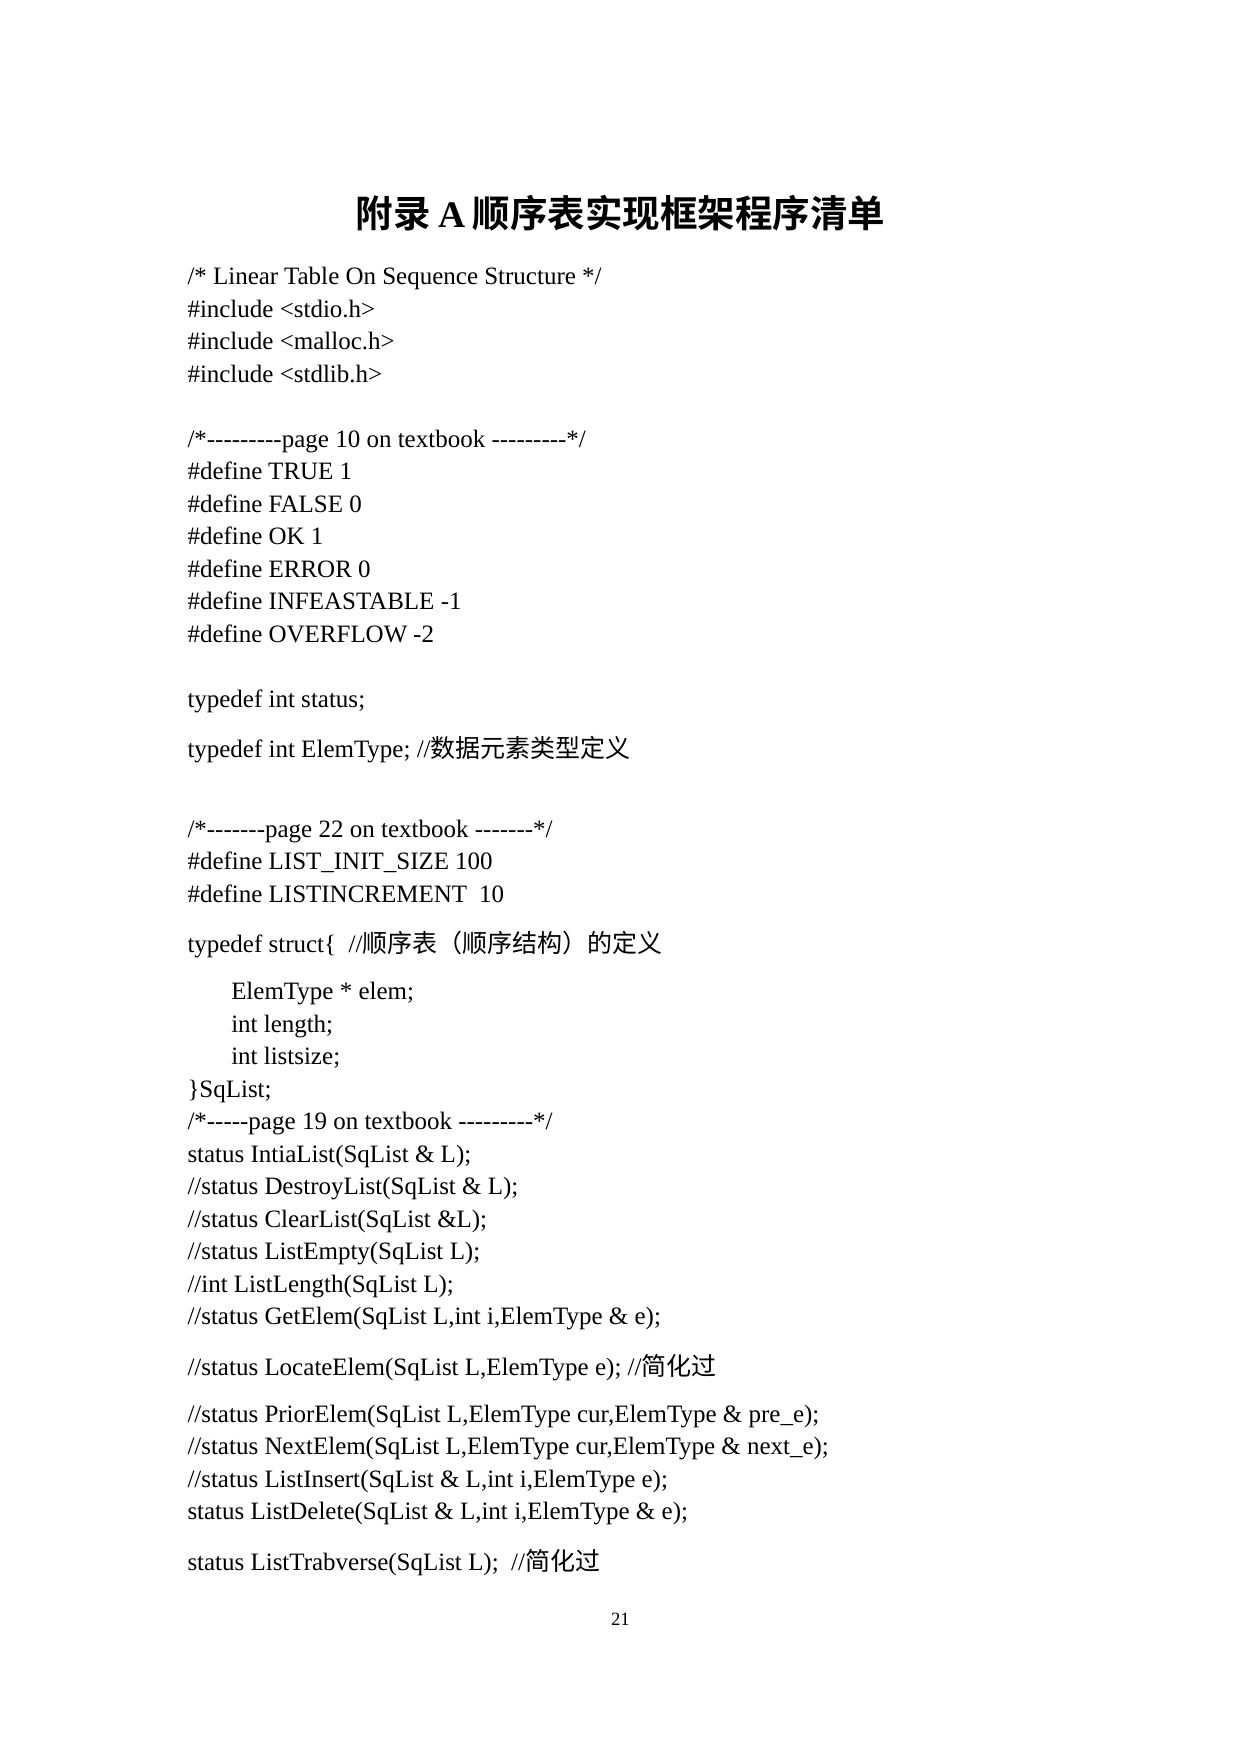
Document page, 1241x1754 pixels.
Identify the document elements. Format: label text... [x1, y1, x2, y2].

text //status PriorElem(SqList L,ElemType cur,ElemType & pre_e); [187, 1397, 1053, 1429]
text #define OVERFLOW -2 [187, 617, 1053, 649]
text status ListDelete(SqList & L,int i,ElemType & e); [187, 1494, 1053, 1527]
text int listsize; [187, 1039, 1053, 1072]
text #define FALSE 0 [187, 487, 1053, 519]
text #define INFEASTABLE -1 [187, 584, 1053, 617]
text #include <stdio.h> [187, 292, 1053, 324]
text #define OK 1 [187, 519, 1053, 552]
text typedef int status; [187, 682, 1053, 714]
text /*---------page 10 on textbook ---------*/ [187, 422, 1053, 454]
text //status ClearList(SqList &L); [187, 1202, 1053, 1234]
text #define TRUE 1 [187, 454, 1053, 487]
text status ListTrabverse(SqList L); //简化过 [187, 1527, 1053, 1592]
text /* Linear Table On Sequence Structure */ [187, 259, 1053, 292]
text //status GetElem(SqList L,int i,ElemType & e); [187, 1299, 1053, 1332]
text //status ListInsert(SqList & L,int i,ElemType e); [187, 1462, 1053, 1494]
text typedef int ElemType; //数据元素类型定义 [187, 714, 1053, 779]
text typedef struct{ //顺序表（顺序结构）的定义 [187, 909, 1053, 974]
text //int ListLength(SqList L); [187, 1267, 1053, 1299]
text //status NextElem(SqList L,ElemType cur,ElemType & next_e); [187, 1429, 1053, 1462]
text #include <stdlib.h> [187, 357, 1053, 389]
text //status ListEmpty(SqList L); [187, 1234, 1053, 1267]
text /*-------page 22 on textbook -------*/ [187, 812, 1053, 844]
text int length; [187, 1007, 1053, 1039]
text //status LocateElem(SqList L,ElemType e); //简化过 [187, 1332, 1053, 1397]
text ElemType * elem; [187, 974, 1053, 1007]
text }SqList; [187, 1072, 1053, 1104]
text /*-----page 19 on textbook ---------*/ [187, 1104, 1053, 1137]
subtitle 附录A 顺序表实现框架程序清单 [187, 178, 1053, 243]
text #define LIST_INIT_SIZE 100 [187, 844, 1053, 877]
text #define LISTINCREMENT 10 [187, 877, 1053, 909]
text #define ERROR 0 [187, 552, 1053, 584]
text #include <malloc.h> [187, 324, 1053, 357]
text status IntiaList(SqList & L); [187, 1137, 1053, 1169]
text //status DestroyList(SqList & L); [187, 1169, 1053, 1202]
